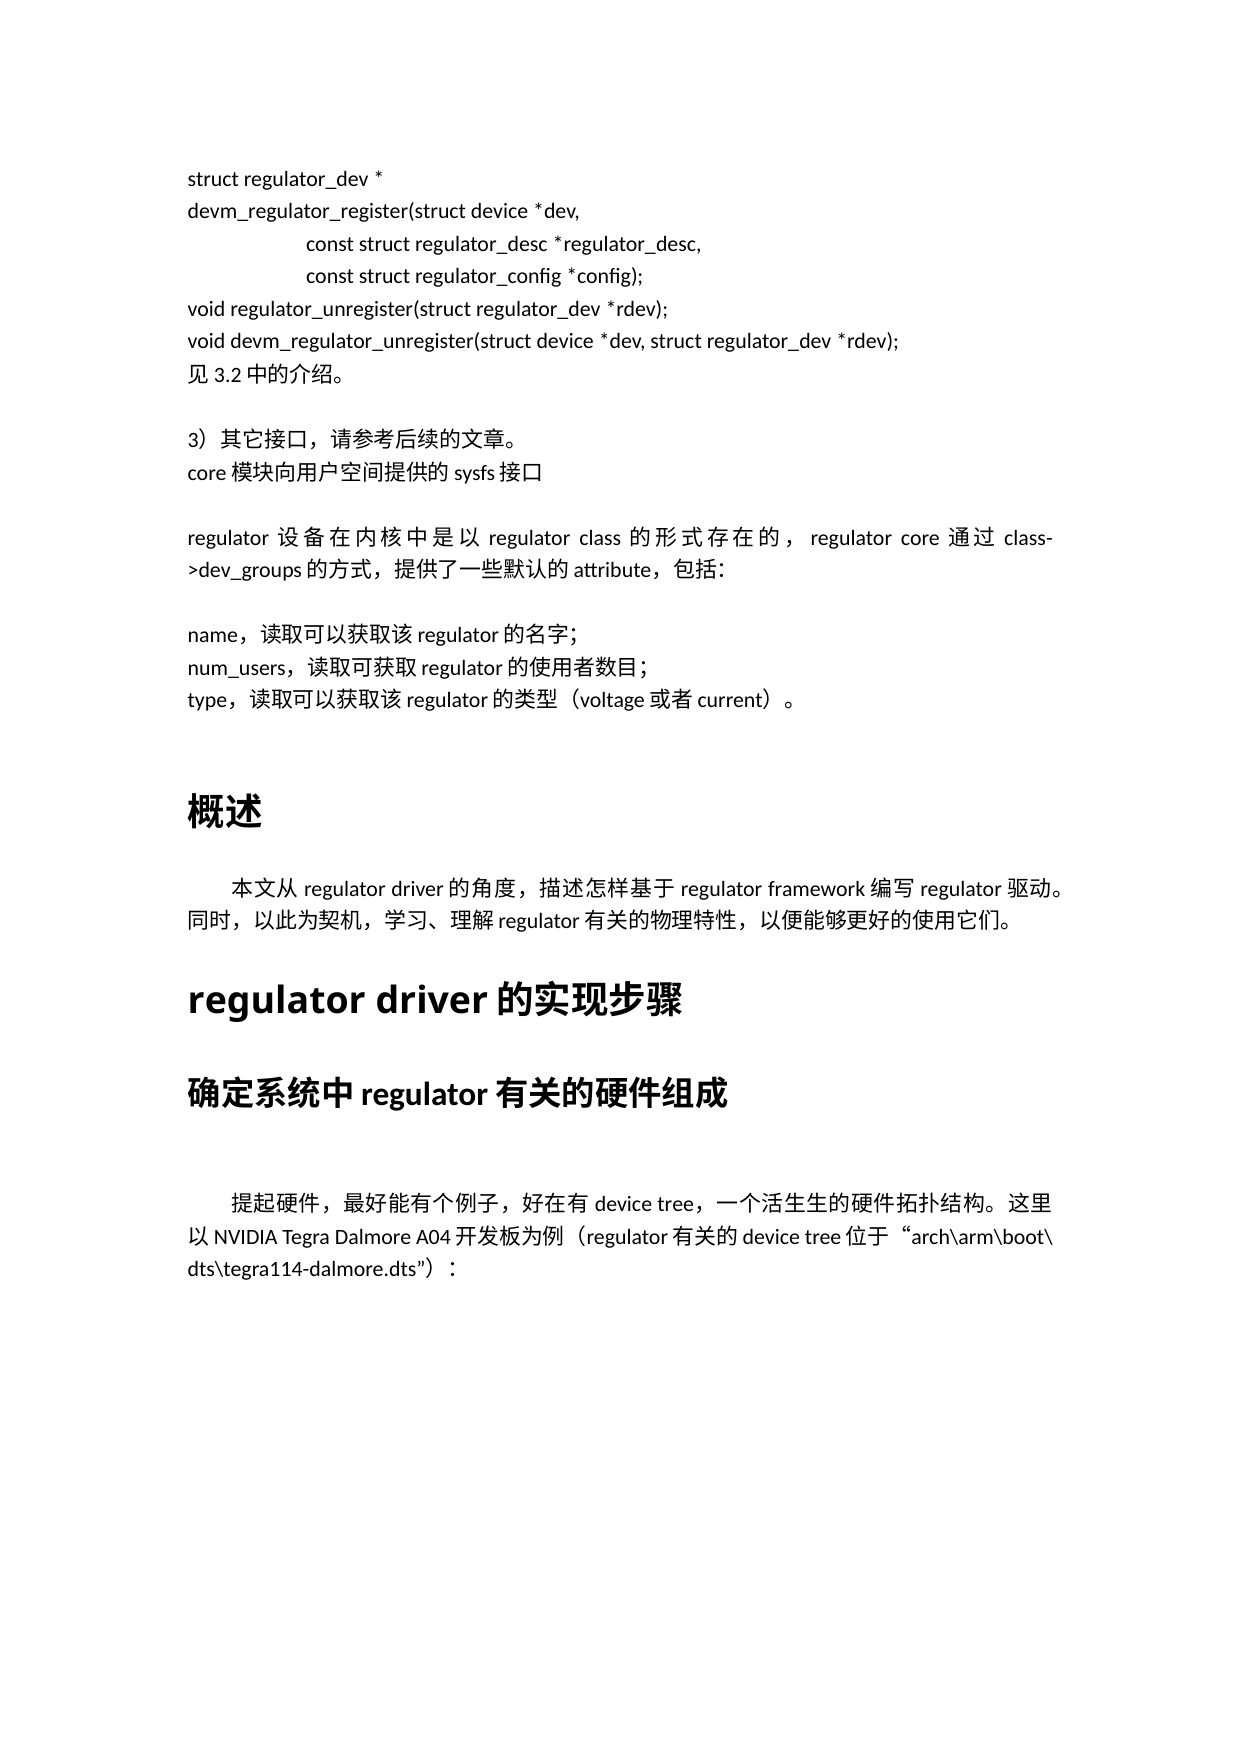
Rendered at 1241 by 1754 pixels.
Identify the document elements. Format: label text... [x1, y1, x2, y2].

text struct regulator_dev * [187, 162, 1053, 194]
text num_users，读取可获取regulator的使用者数目； [187, 649, 1053, 682]
text 本文从regulator driver的角度，描述怎样基于regulator framework编写regulator驱动。同时，以此为契机，学习、理解regulator有关的物理特性，以便能够更好的使用它们。 [187, 870, 1053, 935]
text devm_regulator_register(struct device *dev, [187, 194, 1053, 227]
text void regulator_unregister(struct regulator_dev *rdev); [187, 292, 1053, 324]
text void devm_regulator_unregister(struct device *dev, struct regulator_dev *rdev); [187, 324, 1053, 357]
subtitle 概述 [187, 776, 1053, 841]
text regulator设备在内核中是以regulator class的形式存在的，regulator core通过class->dev_groups的方式，提供了一些默认的attribute，包括： [187, 519, 1053, 584]
text 3）其它接口，请参考后续的文章。 [187, 422, 1053, 454]
subtitle 确定系统中regulator有关的硬件组成 [187, 1059, 1053, 1124]
text 提起硬件，最好能有个例子，好在有device tree，一个活生生的硬件拓扑结构。这里以NVIDIA Tegra Dalmore A04开发板为例（regulator有关的device tree位于“arch\arm\boot\dts\tegra114-dalmore.dts”）： [187, 1186, 1053, 1283]
text 见3.2中的介绍。 [187, 357, 1053, 389]
text const struct regulator_config *config); [187, 259, 1053, 292]
text type，读取可以获取该regulator的类型（voltage或者current）。 [187, 682, 1053, 714]
subtitle regulator driver的实现步骤 [187, 964, 1053, 1029]
text const struct regulator_desc *regulator_desc, [187, 227, 1053, 259]
text core模块向用户空间提供的sysfs接口 [187, 454, 1053, 487]
text name，读取可以获取该regulator的名字； [187, 617, 1053, 649]
